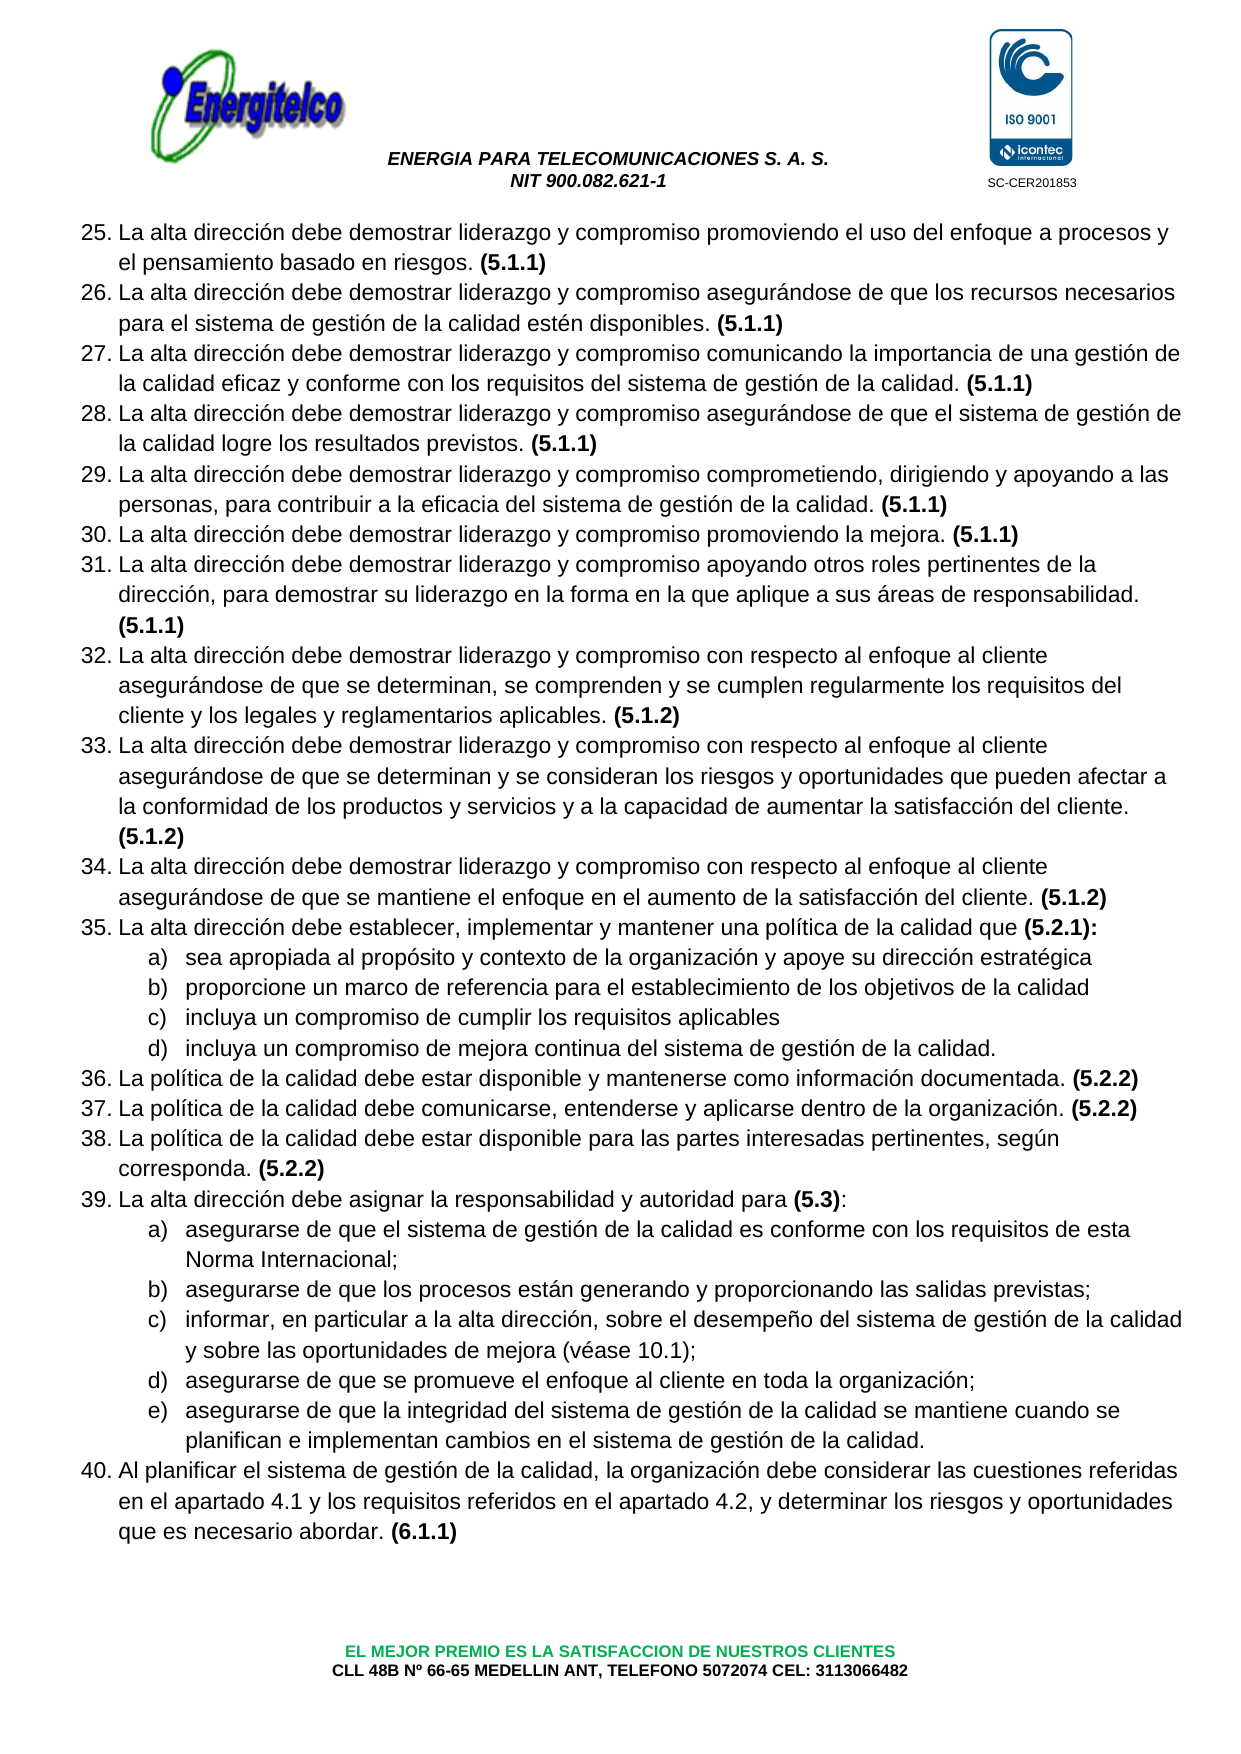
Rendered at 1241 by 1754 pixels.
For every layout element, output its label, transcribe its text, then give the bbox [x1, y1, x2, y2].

list La alta dirección debe demostrar liderazgo y compromiso con respecto al enfoque al cliente asegurándose de que se mantiene el enfoque en el aumento de la satisfacción del cliente. (5.1.2) [81, 853, 1191, 910]
picture [147, 46, 347, 166]
list La alta dirección debe demostrar liderazgo y compromiso comunicando la importancia de una gestión de la calidad eficaz y conforme con los requisitos del sistema de gestión de la calidad. (5.1.1) [81, 340, 1191, 396]
list incluya un compromiso de mejora continua del sistema de gestión de la calidad. [148, 1034, 1191, 1061]
list La alta dirección debe demostrar liderazgo y compromiso promoviendo la mejora. (5.1.1) [81, 521, 1191, 547]
list asegurarse de que los procesos están generando y proporcionando las salidas previstas; [148, 1276, 1191, 1303]
list La alta dirección debe demostrar liderazgo y compromiso con respecto al enfoque al cliente asegurándose de que se determinan, se comprenden y se cumplen regularmente los requisitos del cliente y los legales y reglamentarios aplicables. (5.1.2) [81, 642, 1191, 729]
list La alta dirección debe demostrar liderazgo y compromiso apoyando otros roles pertinentes de la dirección, para demostrar su liderazgo en la forma en la que aplique a sus áreas de responsabilidad. (5.1.1) [81, 551, 1191, 638]
list proporcione un marco de referencia para el establecimiento de los objetivos de la calidad [148, 974, 1191, 1001]
list sea apropiada al propósito y contexto de la organización y apoye su dirección estratégica [148, 944, 1191, 970]
list La alta dirección debe demostrar liderazgo y compromiso comprometiendo, dirigiendo y apoyando a las personas, para contribuir a la eficacia del sistema de gestión de la calidad. (5.1.1) [81, 461, 1191, 517]
list La política de la calidad debe comunicarse, entenderse y aplicarse dentro de la organización. (5.2.2) [81, 1095, 1191, 1121]
list La alta dirección debe demostrar liderazgo y compromiso asegurándose de que el sistema de gestión de la calidad logre los resultados previstos. (5.1.1) [81, 400, 1191, 457]
list asegurarse de que el sistema de gestión de la calidad es conforme con los requisitos de esta Norma Internacional; [148, 1216, 1191, 1272]
list asegurarse de que la integridad del sistema de gestión de la calidad se mantiene cuando se planifican e implementan cambios en el sistema de gestión de la calidad. [148, 1397, 1191, 1454]
list La alta dirección debe establecer, implementar y mantener una política de la calidad que (5.2.1): [81, 914, 1191, 940]
picture [989, 29, 1073, 166]
list Al planificar el sistema de gestión de la calidad, la organización debe considerar las cuestiones referidas en el apartado 4.1 y los requisitos referidos en el apartado 4.2, y determinar los riesgos y oportunidades que es necesario abordar. (6.1.1) [81, 1457, 1191, 1544]
list La política de la calidad debe estar disponible para las partes interesadas pertinentes, según corresponda. (5.2.2) [81, 1125, 1191, 1182]
list La política de la calidad debe estar disponible y mantenerse como información documentada. (5.2.2) [81, 1065, 1191, 1091]
list La alta dirección debe demostrar liderazgo y compromiso promoviendo el uso del enfoque a procesos y el pensamiento basado en riesgos. (5.1.1) [81, 219, 1191, 276]
list incluya un compromiso de cumplir los requisitos aplicables [148, 1004, 1191, 1031]
list informar, en particular a la alta dirección, sobre el desempeño del sistema de gestión de la calidad y sobre las oportunidades de mejora (véase 10.1); [148, 1306, 1191, 1363]
list La alta dirección debe demostrar liderazgo y compromiso asegurándose de que los recursos necesarios para el sistema de gestión de la calidad estén disponibles. (5.1.1) [81, 279, 1191, 336]
list La alta dirección debe demostrar liderazgo y compromiso con respecto al enfoque al cliente asegurándose de que se determinan y se consideran los riesgos y oportunidades que pueden afectar a la conformidad de los productos y servicios y a la capacidad de aumentar la satisfacción del cliente. (5.1.2) [81, 732, 1191, 849]
list asegurarse de que se promueve el enfoque al cliente en toda la organización; [148, 1367, 1191, 1393]
list La alta dirección debe asignar la responsabilidad y autoridad para (5.3): [81, 1186, 1191, 1212]
